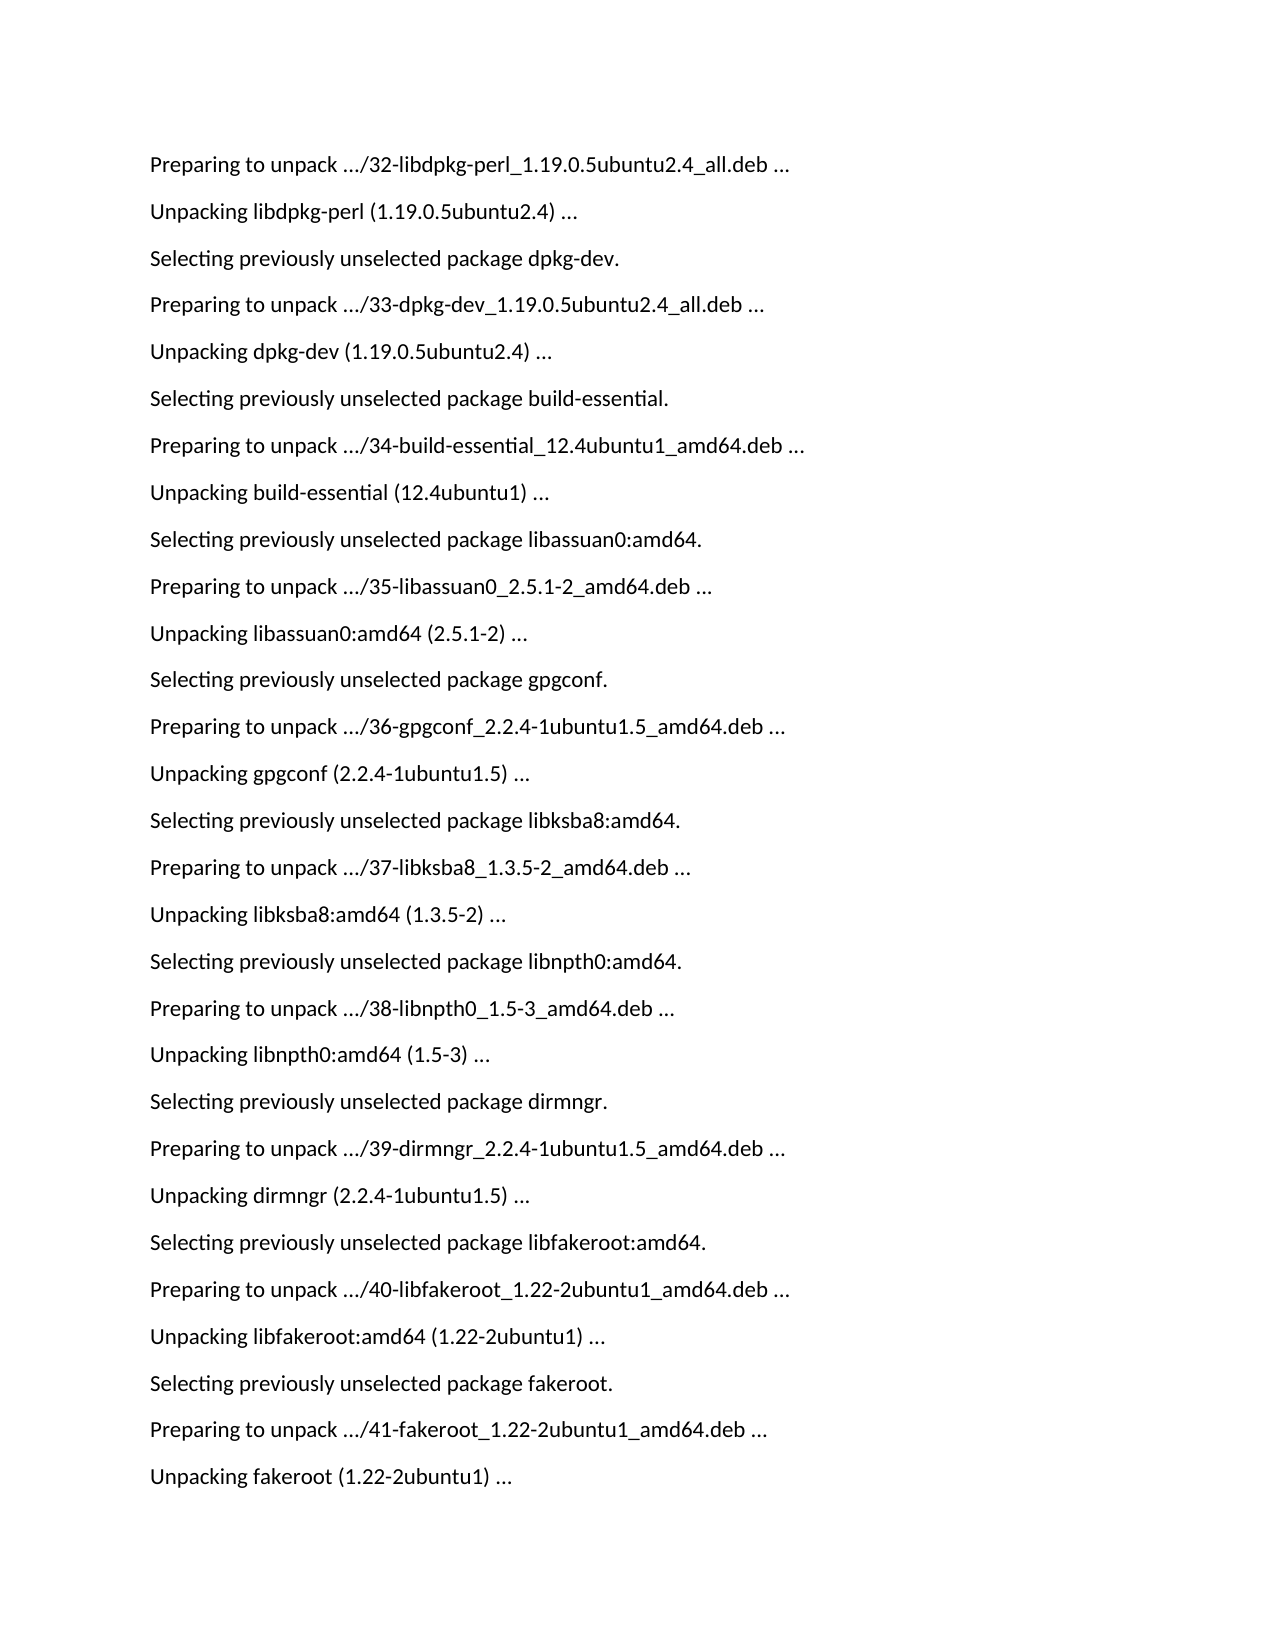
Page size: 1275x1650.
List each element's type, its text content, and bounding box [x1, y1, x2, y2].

text Selecting previously unselected package fakeroot. [150, 1369, 1125, 1397]
text Unpacking fakeroot (1.22-2ubuntu1) ... [150, 1462, 1125, 1491]
text Unpacking gpgconf (2.2.4-1ubuntu1.5) ... [150, 759, 1125, 787]
text Unpacking dirmngr (2.2.4-1ubuntu1.5) ... [150, 1181, 1125, 1209]
text Selecting previously unselected package libfakeroot:amd64. [150, 1228, 1125, 1256]
text Preparing to unpack .../36-gpgconf_2.2.4-1ubuntu1.5_amd64.deb ... [150, 712, 1125, 741]
text Preparing to unpack .../40-libfakeroot_1.22-2ubuntu1_amd64.deb ... [150, 1275, 1125, 1303]
text Preparing to unpack .../37-libksba8_1.3.5-2_amd64.deb ... [150, 853, 1125, 881]
text Unpacking build-essential (12.4ubuntu1) ... [150, 478, 1125, 506]
text Unpacking dpkg-dev (1.19.0.5ubuntu2.4) ... [150, 337, 1125, 366]
text Preparing to unpack .../34-build-essential_12.4ubuntu1_amd64.deb ... [150, 431, 1125, 459]
text Preparing to unpack .../32-libdpkg-perl_1.19.0.5ubuntu2.4_all.deb ... [150, 150, 1125, 178]
text Unpacking libksba8:amd64 (1.3.5-2) ... [150, 900, 1125, 928]
text Selecting previously unselected package build-essential. [150, 384, 1125, 412]
text Selecting previously unselected package libksba8:amd64. [150, 806, 1125, 834]
text Unpacking libfakeroot:amd64 (1.22-2ubuntu1) ... [150, 1322, 1125, 1350]
text Preparing to unpack .../39-dirmngr_2.2.4-1ubuntu1.5_amd64.deb ... [150, 1134, 1125, 1162]
text Preparing to unpack .../35-libassuan0_2.5.1-2_amd64.deb ... [150, 572, 1125, 600]
text Preparing to unpack .../33-dpkg-dev_1.19.0.5ubuntu2.4_all.deb ... [150, 291, 1125, 319]
text Unpacking libassuan0:amd64 (2.5.1-2) ... [150, 619, 1125, 647]
text Selecting previously unselected package dpkg-dev. [150, 244, 1125, 272]
text Selecting previously unselected package libassuan0:amd64. [150, 525, 1125, 553]
text Selecting previously unselected package dirmngr. [150, 1087, 1125, 1116]
text Preparing to unpack .../41-fakeroot_1.22-2ubuntu1_amd64.deb ... [150, 1416, 1125, 1444]
text Unpacking libnpth0:amd64 (1.5-3) ... [150, 1041, 1125, 1069]
text Preparing to unpack .../38-libnpth0_1.5-3_amd64.deb ... [150, 994, 1125, 1022]
text Selecting previously unselected package gpgconf. [150, 666, 1125, 694]
text Selecting previously unselected package libnpth0:amd64. [150, 947, 1125, 975]
text Unpacking libdpkg-perl (1.19.0.5ubuntu2.4) ... [150, 197, 1125, 225]
